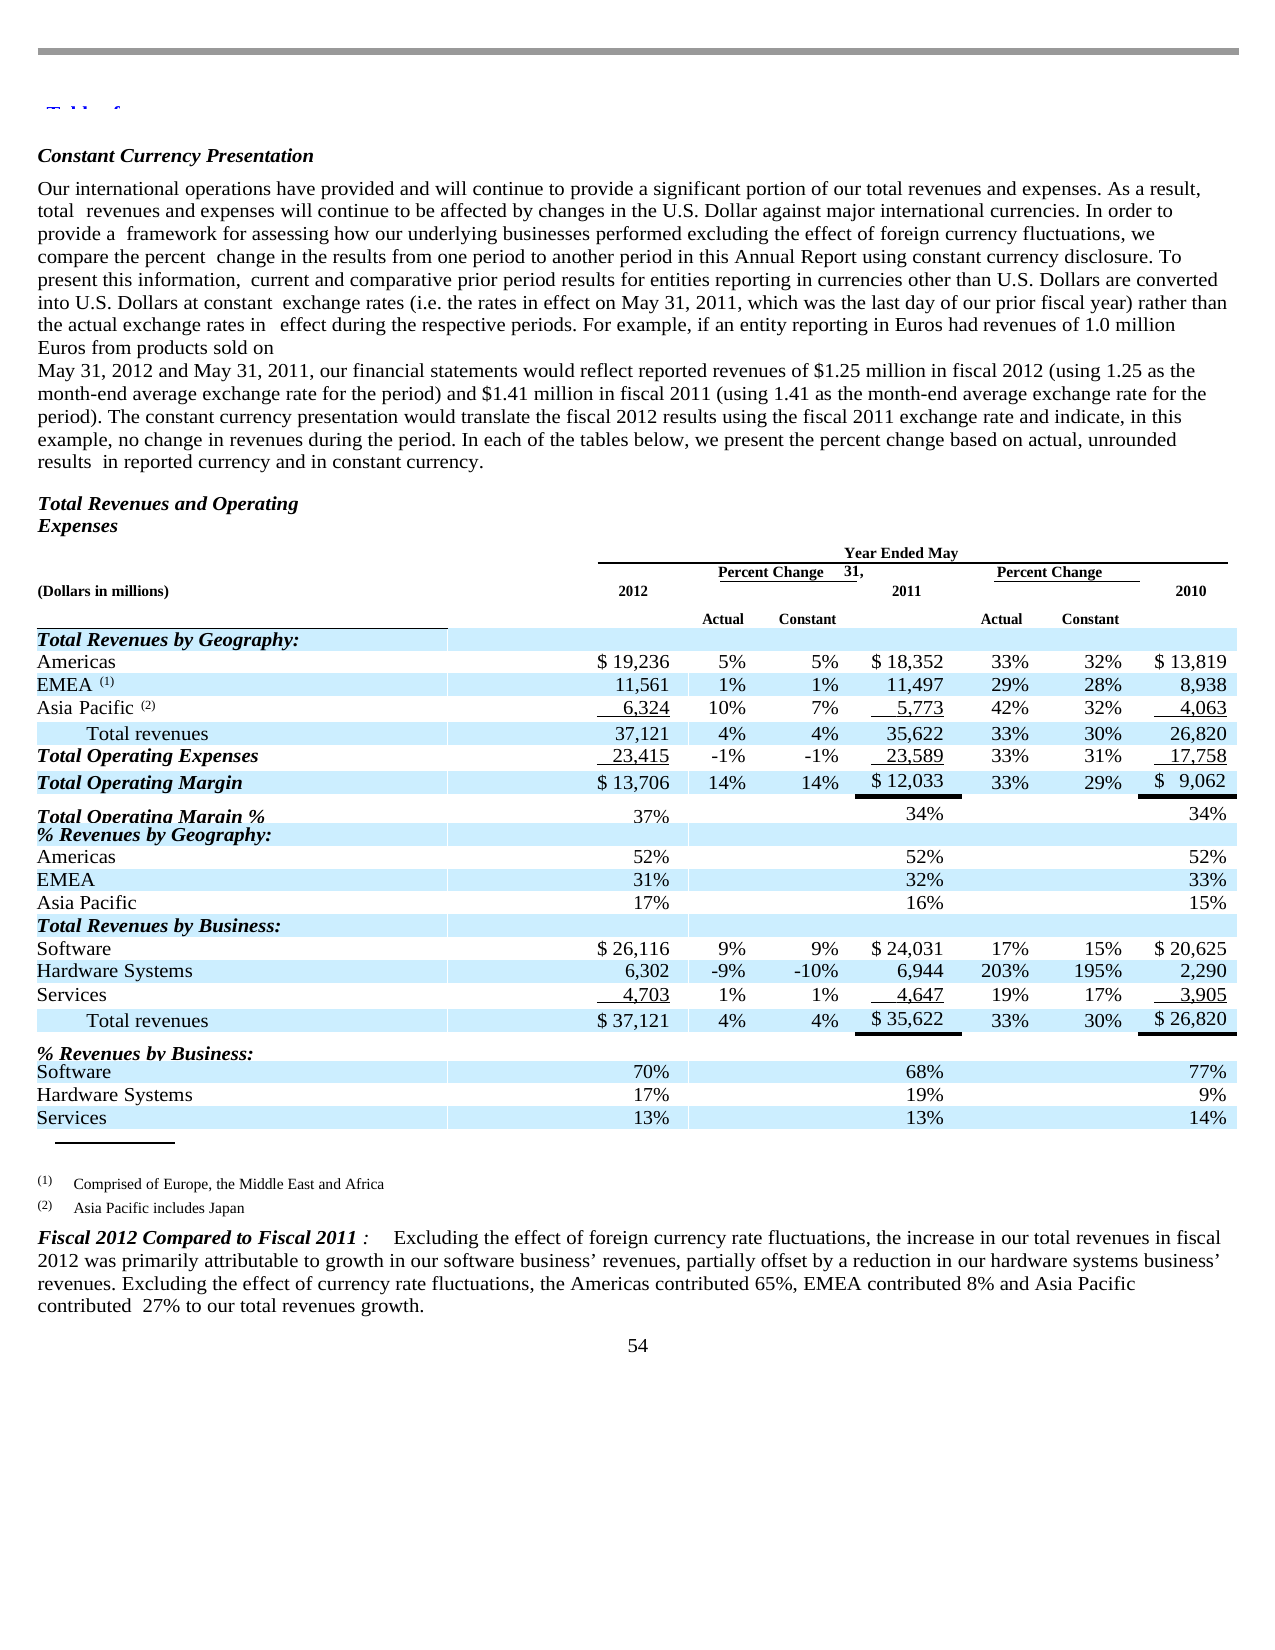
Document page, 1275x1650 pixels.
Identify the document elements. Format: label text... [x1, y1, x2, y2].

table_cell Hardware Systems [37, 960, 447, 983]
table_cell $ 26,116 [448, 937, 688, 960]
table_cell 16% [855, 891, 962, 914]
table_cell Total revenues [37, 1009, 447, 1032]
table_cell Total Operating Margin % [37, 794, 447, 823]
table_cell 1% [770, 673, 855, 696]
table_cell [770, 914, 855, 937]
table_cell 6,302 [448, 960, 688, 983]
table_cell [962, 1032, 1051, 1061]
text May 31, 2012 and May 31, 2011, our financial statements would reflect reported revenues of $1.25 million in fiscal 2012 (using 1.25 as the month-end average exchange rate for the period) and $1.41 million in fiscal 2011 (using 1.41 as the month-end average exchange rate for the period). The constant currency presentation would translate the fiscal 2012 results using the fiscal 2011 exchange rate and indicate, in this example, no change in revenues during the period. In each of the tables below, we present the percent change based on actual, unrounded results in reported currency and in constant currency. [37, 359, 1229, 473]
text Year Ended May 31, [844, 544, 981, 580]
text 2012 [618, 582, 649, 600]
table_cell 52% [448, 846, 688, 868]
table_cell [962, 914, 1051, 937]
table_cell 28% [1051, 673, 1138, 696]
table_cell % Revenues by Business: [37, 1032, 447, 1061]
text Our international operations have provided and will continue to provide a significant portion of our total revenues and expenses. As a result, total revenues and expenses will continue to be affected by changes in the U.S. Dollar against major international currencies. In order to provide a framework for assessing how our underlying businesses performed excluding the effect of foreign currency fluctuations, we compare the percent change in the results from one period to another period in this Annual Report using constant currency disclosure. To present this information, current and comparative prior period results for entities reporting in currencies other than U.S. Dollars are converted into U.S. Dollars at constant exchange rates (i.e. the rates in effect on May 31, 2011, which was the last day of our prior fiscal year) rather than the actual exchange rates in effect during the respective periods. For example, if an entity reporting in Euros had revenues of 1.0 million Euros from products sold on [37, 177, 1228, 359]
table_cell 30% [1051, 1009, 1138, 1032]
table_cell [689, 794, 770, 823]
table_cell $ 26,820 [1138, 1009, 1237, 1032]
table_cell [962, 1083, 1051, 1106]
table_cell Americas [37, 846, 447, 868]
table_cell Software [37, 937, 447, 960]
table_cell [962, 1106, 1051, 1129]
table_cell [689, 823, 770, 846]
table_cell 70% [448, 1061, 688, 1083]
table_cell -1% [770, 745, 855, 771]
table_cell 19% [962, 983, 1051, 1009]
table_cell $ 20,625 [1138, 937, 1237, 960]
table_cell 33% [1138, 869, 1237, 891]
text (Dollars in millions) [37, 582, 169, 599]
table_cell [770, 823, 855, 846]
table_cell 19% [855, 1083, 962, 1106]
table_cell 8,938 [1138, 673, 1237, 696]
table_cell 15% [1138, 891, 1237, 914]
table_cell [855, 914, 962, 937]
table_cell [770, 846, 855, 868]
table_cell 29% [962, 673, 1051, 696]
table_cell -9% [689, 960, 770, 983]
table_cell [1051, 1083, 1138, 1106]
text Percent Change [997, 563, 1254, 581]
subtitle Total Revenues and Operating Expenses [37, 491, 382, 537]
table_cell 6,324 [448, 696, 688, 722]
table_cell [448, 823, 688, 846]
table_cell 35,622 [855, 722, 962, 745]
table_cell [1138, 823, 1237, 846]
table_cell 195% [1051, 960, 1138, 983]
table_cell Hardware Systems [37, 1083, 447, 1106]
table_cell [1051, 1061, 1138, 1083]
text Comprised of Europe, the Middle East and Africa Asia Pacific includes Japan [73, 1175, 407, 1217]
table_cell 30% [1051, 722, 1138, 745]
table_cell 14% [1138, 1106, 1237, 1129]
table_cell [689, 869, 770, 891]
table_cell [770, 1061, 855, 1083]
table_cell 14% [770, 771, 855, 794]
table_cell [962, 794, 1051, 823]
text Fiscal 2012 Compared to Fiscal 2011 : Excluding the effect of foreign currency rate fluctuations, the increase in our total revenues in fiscal 2012 was primarily attributable to growth in our software business’ revenues, partially offset by a reduction in our hardware systems business’ revenues. Excluding the effect of currency rate fluctuations, the Americas contributed 65%, EMEA contributed 8% and Asia Pacific contributed 27% to our total revenues growth. [37, 1226, 1226, 1317]
table_cell [448, 914, 688, 937]
text 2010 [1175, 582, 1254, 600]
table_cell $ 35,622 [855, 1009, 962, 1032]
table_cell EMEA [37, 869, 447, 891]
table_cell -10% [770, 960, 855, 983]
table_cell 4% [689, 1009, 770, 1032]
table_cell 5,773 [855, 696, 962, 722]
table_cell 77% [1138, 1061, 1237, 1083]
table_cell [770, 1083, 855, 1106]
table_cell 4,703 [448, 983, 688, 1009]
table_cell 4,647 [855, 983, 962, 1009]
table_cell 17,758 [1138, 745, 1237, 771]
table_cell [770, 794, 855, 823]
text Percent Change [718, 563, 824, 581]
table_cell 9% [1138, 1083, 1237, 1106]
text (1) [37, 1173, 52, 1188]
table_cell [962, 846, 1051, 868]
table_cell 10% [689, 696, 770, 722]
table_cell Total revenues [37, 722, 447, 745]
table_cell Services [37, 1106, 447, 1129]
table_cell [855, 823, 962, 846]
table_cell Total Operating Margin [37, 771, 447, 794]
table_cell 52% [855, 846, 962, 868]
table_cell Total Revenues by Business: [37, 914, 447, 937]
text Actual Constant [702, 609, 839, 627]
table_cell [1051, 869, 1138, 891]
table_cell 6,944 [855, 960, 962, 983]
text 2011 [892, 582, 923, 600]
table_cell 23,415 [448, 745, 688, 771]
table_cell 4% [770, 1009, 855, 1032]
table_cell 17% [1051, 983, 1138, 1009]
table_cell Software [37, 1061, 447, 1083]
table_cell [1138, 914, 1237, 937]
table_cell Total Operating Expenses [37, 745, 447, 771]
table_cell 1% [689, 673, 770, 696]
table_cell 68% [855, 1061, 962, 1083]
table_cell [1138, 1036, 1237, 1061]
table_cell Asia Pacific (2) [37, 696, 447, 722]
table_cell 2,290 [1138, 960, 1237, 983]
table_cell [962, 823, 1051, 846]
table_cell 5% [770, 651, 855, 673]
table_cell [689, 1106, 770, 1129]
table_cell 33% [962, 1009, 1051, 1032]
table_cell $ 12,033 [855, 771, 962, 794]
table_cell 15% [1051, 937, 1138, 960]
table_cell % Revenues by Geography: [37, 823, 447, 846]
table_cell 4,063 [1138, 696, 1237, 722]
table_cell 42% [962, 696, 1051, 722]
table_cell 3,905 [1138, 983, 1237, 1009]
table_cell [448, 1032, 688, 1061]
table_cell 13% [448, 1106, 688, 1129]
table_cell 9% [770, 937, 855, 960]
table_cell 33% [962, 651, 1051, 673]
table_cell 31% [448, 869, 688, 891]
table_cell $ 37,121 [448, 1009, 688, 1032]
table_cell 4% [770, 722, 855, 745]
table_cell 34% [855, 799, 962, 823]
table_cell [1051, 1032, 1138, 1061]
table_cell [1051, 1106, 1138, 1129]
table_cell 32% [855, 869, 962, 891]
table_cell EMEA (1) [37, 673, 447, 696]
table_cell [689, 891, 770, 914]
table_cell 33% [962, 771, 1051, 794]
table_cell [770, 1032, 855, 1061]
table_cell $ 19,236 [448, 651, 688, 673]
table_cell [1051, 823, 1138, 846]
table_cell [770, 1106, 855, 1129]
table_cell 11,497 [855, 673, 962, 696]
subtitle Constant Currency Presentation [37, 144, 1254, 167]
table_cell 1% [770, 983, 855, 1009]
text Actual Constant [981, 609, 1122, 627]
table_cell [1051, 846, 1138, 868]
table_cell $ 9,062 [1138, 771, 1237, 794]
table_cell 11,561 [448, 673, 688, 696]
table_cell [962, 891, 1051, 914]
table_cell 4% [689, 722, 770, 745]
table_cell 1% [689, 983, 770, 1009]
table_cell [689, 1083, 770, 1106]
table_cell 52% [1138, 846, 1237, 868]
table_cell $ 13,706 [448, 771, 688, 794]
table_cell 13% [855, 1106, 962, 1129]
table_cell 23,589 [855, 745, 962, 771]
table_cell 17% [448, 1083, 688, 1106]
table_cell Services [37, 983, 447, 1009]
table_cell 17% [962, 937, 1051, 960]
table_header Total Revenues by Geography: [37, 629, 447, 651]
table_header [448, 628, 1237, 651]
table_cell [962, 869, 1051, 891]
table_cell 34% [1138, 799, 1237, 823]
table_cell 37,121 [448, 722, 688, 745]
table_cell Asia Pacific [37, 891, 447, 914]
table_cell [770, 869, 855, 891]
table_cell 37% [448, 794, 688, 823]
table_cell 14% [689, 771, 770, 794]
text (2) [37, 1197, 52, 1212]
text 54 [568, 1334, 707, 1357]
table_cell $ 18,352 [855, 651, 962, 673]
table_cell 33% [962, 745, 1051, 771]
table_cell [689, 846, 770, 868]
table_cell $ 24,031 [855, 937, 962, 960]
table_cell 5% [689, 651, 770, 673]
table_cell [855, 1036, 962, 1061]
table_cell 9% [689, 937, 770, 960]
table_cell [1051, 794, 1138, 823]
table_cell [1051, 914, 1138, 937]
table_cell 33% [962, 722, 1051, 745]
table_cell 29% [1051, 771, 1138, 794]
table_cell [689, 1061, 770, 1083]
table_cell [689, 914, 770, 937]
table_cell Americas [37, 651, 447, 673]
table_cell 32% [1051, 696, 1138, 722]
table_cell 17% [448, 891, 688, 914]
table_cell [1051, 891, 1138, 914]
table_cell 203% [962, 960, 1051, 983]
table_cell 26,820 [1138, 722, 1237, 745]
table_cell $ 13,819 [1138, 651, 1237, 673]
table_cell [689, 1032, 770, 1061]
table_cell 7% [770, 696, 855, 722]
table_cell -1% [689, 745, 770, 771]
table_cell 32% [1051, 651, 1138, 673]
table_cell [770, 891, 855, 914]
table_cell 31% [1051, 745, 1138, 771]
table_cell [962, 1061, 1051, 1083]
